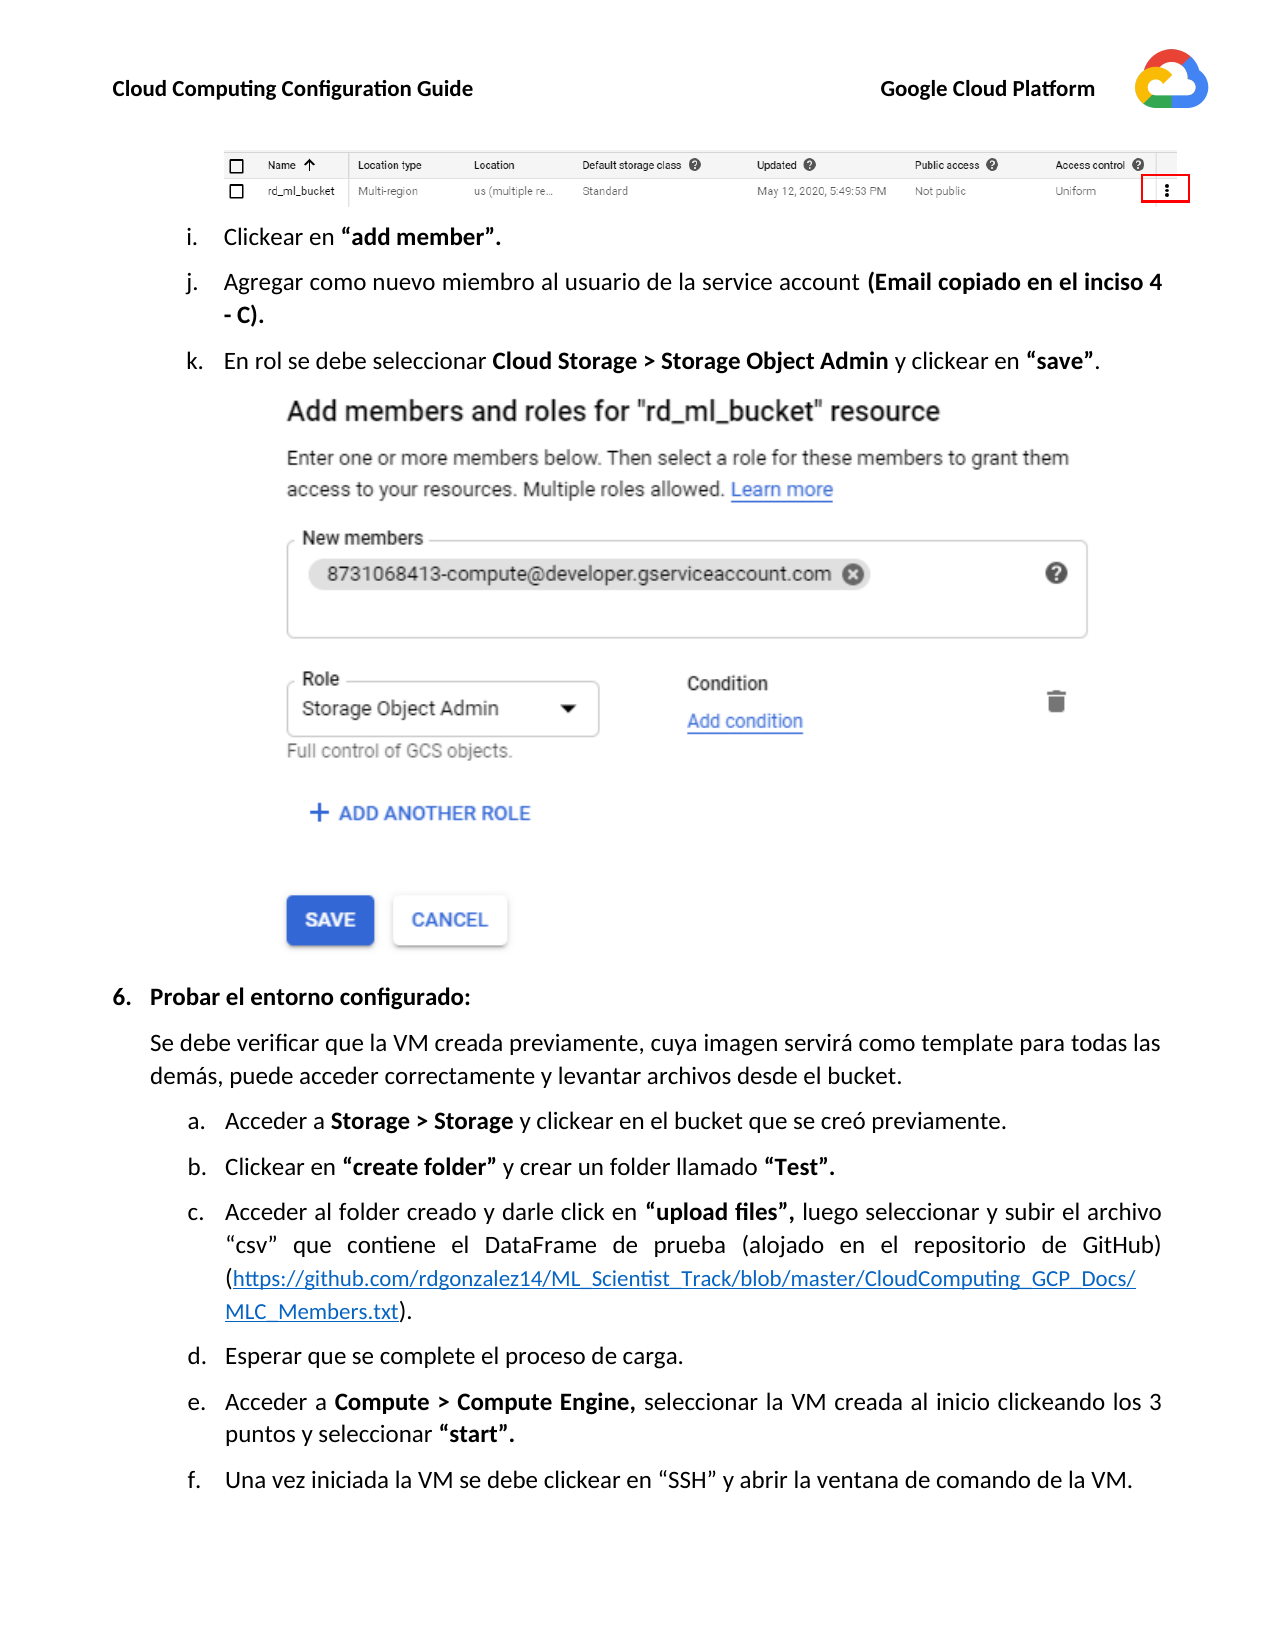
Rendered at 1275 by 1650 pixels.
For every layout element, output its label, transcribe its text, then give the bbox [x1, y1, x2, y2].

picture [1131, 46, 1211, 111]
list Agregar como nuevo miembro al usuario de la service account (Email copiado en el inciso 4 - C). [186, 267, 1162, 330]
picture [223, 150, 1177, 207]
picture [276, 390, 1110, 955]
picture [1143, 176, 1177, 200]
text Se debe verificar que la VM creada previamente, cuya imagen servirá como template para todas las demás, puede acceder correctamente y levantar archivos desde el bucket. [150, 1027, 1162, 1090]
list Acceder a Compute > Compute Engine, seleccionar la VM creada al inicio clickeando los 3 puntos y seleccionar “start”. [187, 1386, 1162, 1449]
list En rol se debe seleccionar Cloud Storage > Storage Object Admin y clickear en “save”. [186, 345, 1162, 375]
list Probar el entorno configurado: [112, 982, 1162, 1012]
list Clickear en “create folder” y crear un folder llamado “Test”. [187, 1151, 1162, 1181]
list Acceder a Storage > Storage y clickear en el bucket que se creó previamente. [187, 1105, 1162, 1136]
list Acceder al folder creado y darle click en “upload files”, luego seleccionar y subir el archivo “csv” que contiene el DataFrame de prueba (alojado en el repositorio de GitHub) (https://github.com/rdgonzalez14/ML_Scientist_Track/blob/master/CloudComputing_GCP_Docs/MLC_Members.txt). [187, 1196, 1162, 1325]
list Esperar que se complete el proceso de carga. [187, 1340, 1162, 1371]
list Clickear en “add member”. [186, 221, 1162, 252]
list Una vez iniciada la VM se debe clickear en “SSH” y abrir la ventana de comando de la VM. [187, 1464, 1162, 1494]
